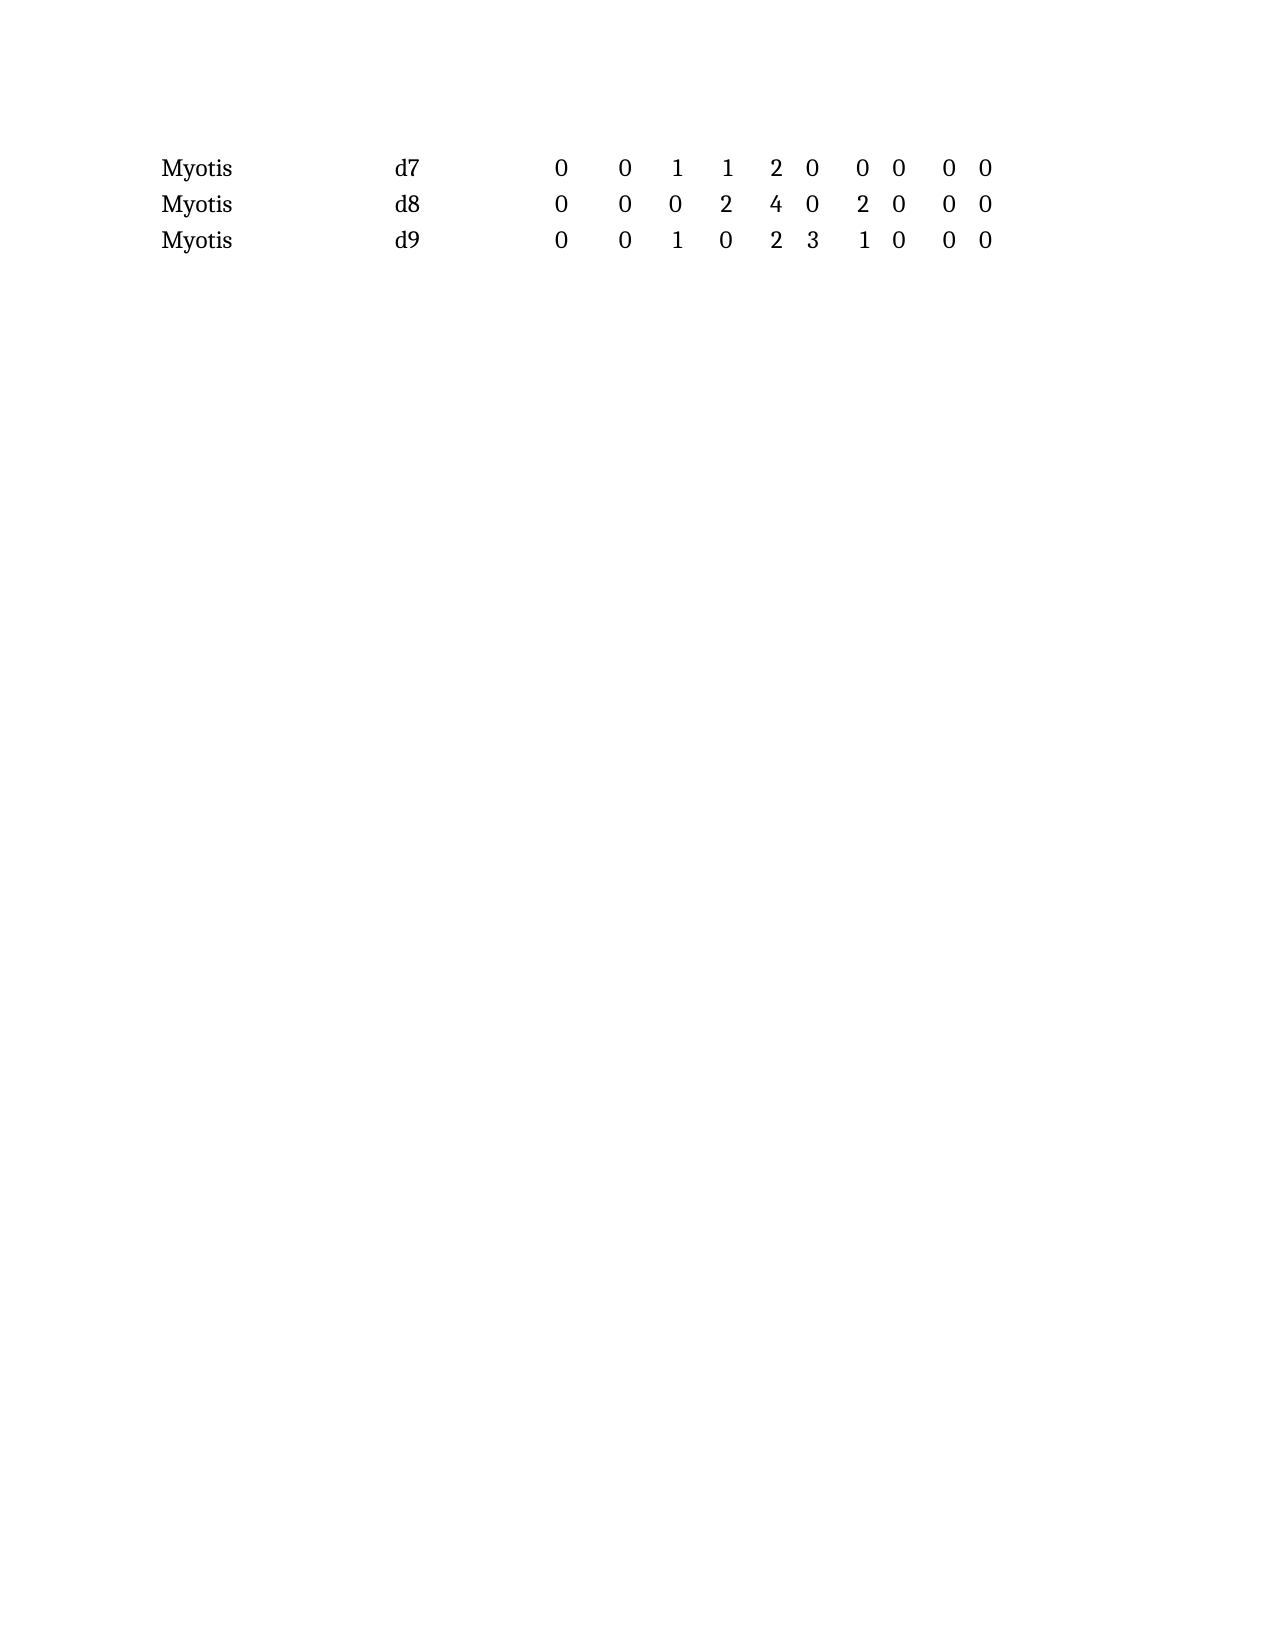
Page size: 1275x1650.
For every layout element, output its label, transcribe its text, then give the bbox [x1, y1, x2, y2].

table_cell 0 [916, 186, 967, 222]
table_cell 0 [529, 186, 579, 222]
table_cell 1 [643, 150, 693, 186]
table_cell d8 [384, 186, 529, 222]
table_cell 0 [529, 223, 579, 259]
table_cell 1 [693, 150, 743, 186]
table_cell 0 [794, 186, 830, 222]
table_cell Myotis [150, 150, 383, 186]
table_cell 3 [794, 223, 830, 259]
table_cell 0 [880, 150, 916, 186]
table_cell 0 [794, 150, 830, 186]
table_cell 0 [529, 150, 579, 186]
table_cell 0 [880, 223, 916, 259]
table_cell 0 [579, 186, 643, 222]
table_cell 0 [916, 223, 967, 259]
table_cell 1 [830, 223, 880, 259]
table_cell 0 [579, 223, 643, 259]
table_cell 1 [643, 223, 693, 259]
table_cell 2 [743, 223, 793, 259]
table_cell 0 [643, 186, 693, 222]
table_cell 0 [830, 150, 880, 186]
table_cell 2 [830, 186, 880, 222]
table_cell 2 [743, 150, 793, 186]
table_cell 0 [967, 186, 1003, 222]
table_cell 0 [967, 150, 1003, 186]
table_cell d9 [384, 223, 529, 259]
table_cell Myotis [150, 186, 383, 222]
table_cell 0 [693, 223, 743, 259]
table_cell 2 [693, 186, 743, 222]
table_cell 0 [579, 150, 643, 186]
table_cell d7 [384, 150, 529, 186]
table_cell 0 [967, 223, 1003, 259]
table_cell 4 [743, 186, 793, 222]
table_cell 0 [880, 186, 916, 222]
table_cell Myotis [150, 223, 383, 259]
table_cell 0 [916, 150, 967, 186]
